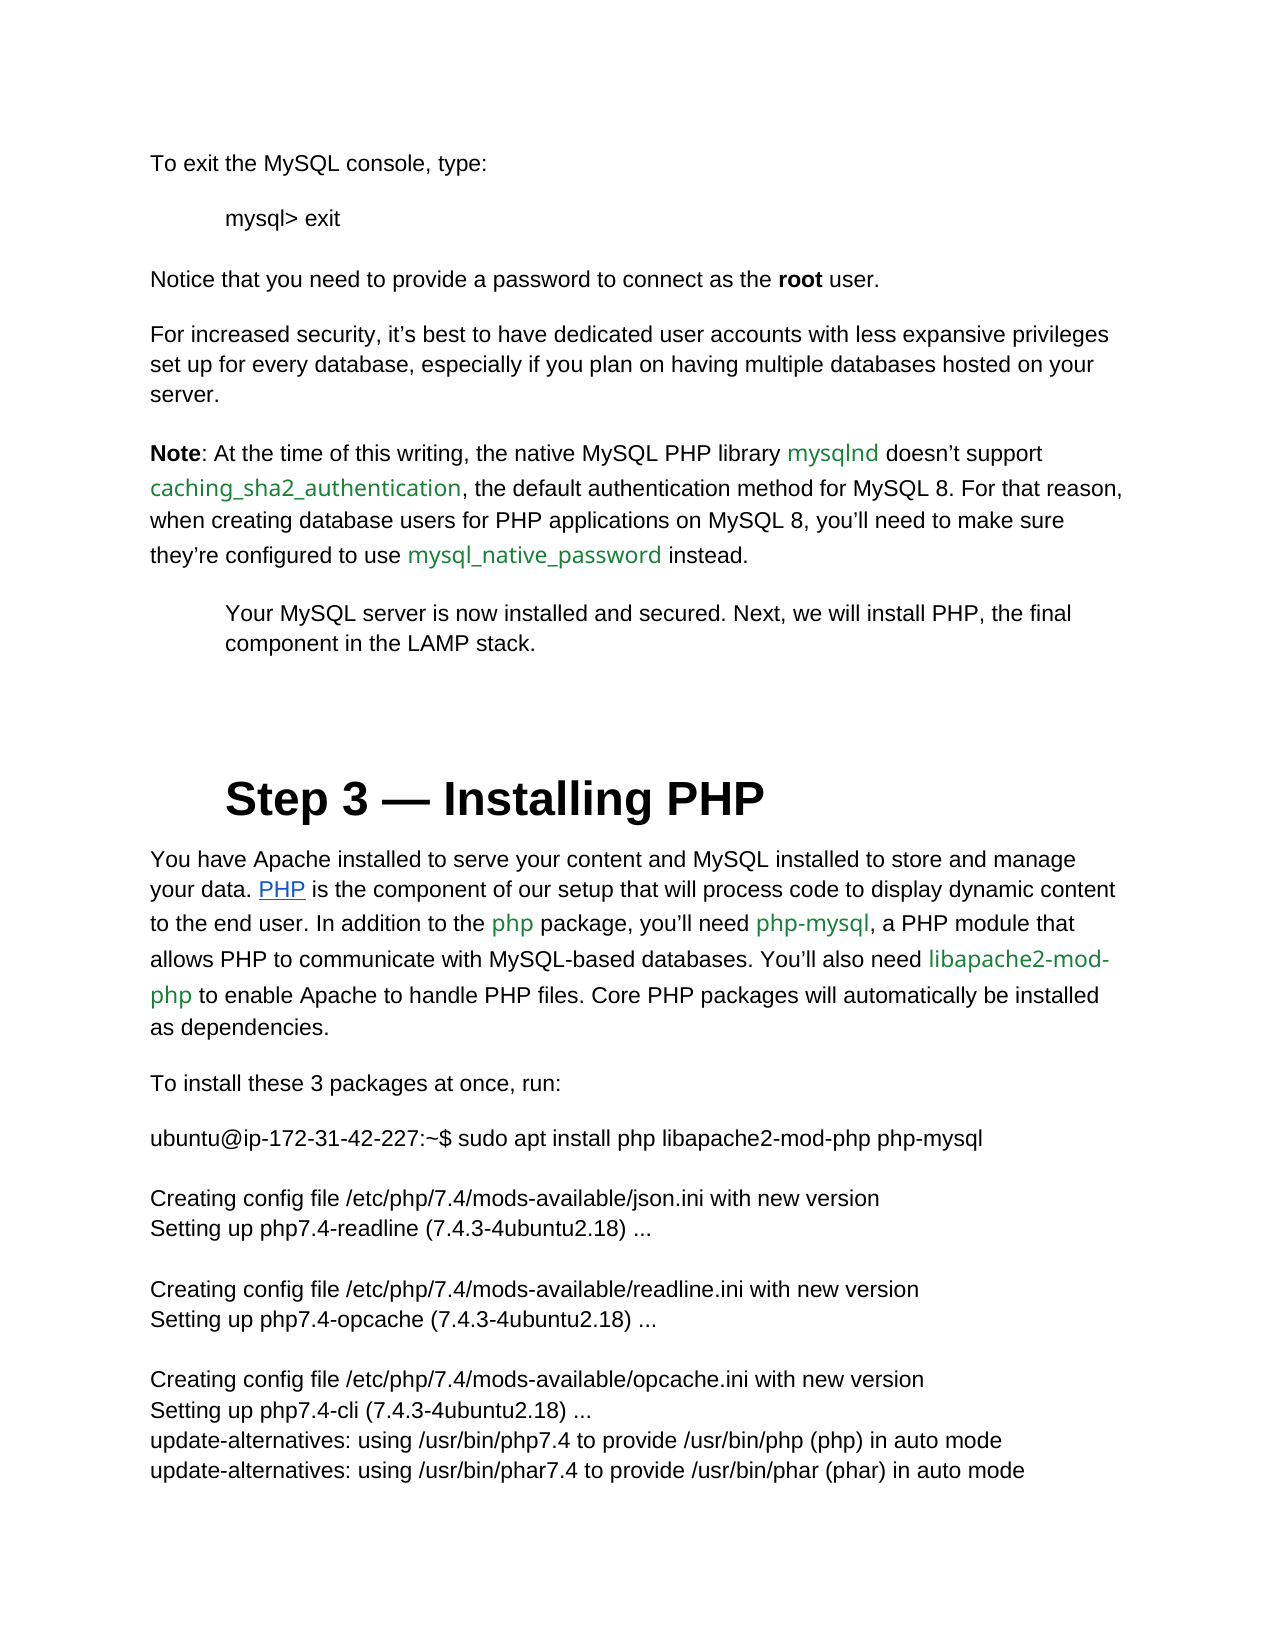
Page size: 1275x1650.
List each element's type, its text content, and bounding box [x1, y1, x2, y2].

text update-alternatives: using /usr/bin/phar7.4 to provide /usr/bin/phar (phar) in auto mode [150, 1457, 1125, 1483]
text Note: At the time of this writing, the native MySQL PHP library mysqlnd doesn’t support caching_sha2_authentication, the default authentication method for MySQL 8. For that reason, when creating database users for PHP applications on MySQL 8, you’ll need to make sure they’re configured to use mysql_native_password instead. [150, 436, 1125, 570]
text Setting up php7.4-cli (7.4.3-4ubuntu2.18) ... [150, 1397, 1125, 1423]
text Notice that you need to provide a password to connect as the root user. [150, 266, 1125, 292]
text To install these 3 packages at once, run: [150, 1069, 1125, 1096]
text Creating config file /etc/php/7.4/mods-available/readline.ini with new version [150, 1276, 1125, 1302]
text Creating config file /etc/php/7.4/mods-available/json.ini with new version [150, 1185, 1125, 1212]
text For increased security, it’s best to have dedicated user accounts with less expansive privileges set up for every database, especially if you plan on having multiple databases hosted on your server. [150, 321, 1125, 408]
text You have Apache installed to serve your content and MySQL installed to store and manage your data. PHP is the component of our setup that will process code to display dynamic content to the end user. In addition to the php package, you’ll need php-mysql, a PHP module that allows PHP to communicate with MySQL-based databases. You’ll also need libapache2-mod-php to enable Apache to handle PHP files. Core PHP packages will automatically be installed as dependencies. [150, 846, 1125, 1041]
text Creating config file /etc/php/7.4/mods-available/opcache.ini with new version [150, 1366, 1125, 1393]
text Setting up php7.4-readline (7.4.3-4ubuntu2.18) ... [150, 1215, 1125, 1242]
text Setting up php7.4-opcache (7.4.3-4ubuntu2.18) ... [150, 1306, 1125, 1332]
text update-alternatives: using /usr/bin/php7.4 to provide /usr/bin/php (php) in auto mode [150, 1427, 1125, 1453]
text ubuntu@ip-172-31-42-227:~$ sudo apt install php libapache2-mod-php php-mysql [150, 1125, 1125, 1151]
text mysql> exit [225, 205, 1125, 232]
text To exit the MySQL console, type: [150, 150, 1125, 176]
subtitle Step 3 — Installing PHP [225, 770, 1125, 825]
text Your MySQL server is now installed and secured. Next, we will install PHP, the final component in the LAMP stack. [225, 599, 1125, 656]
